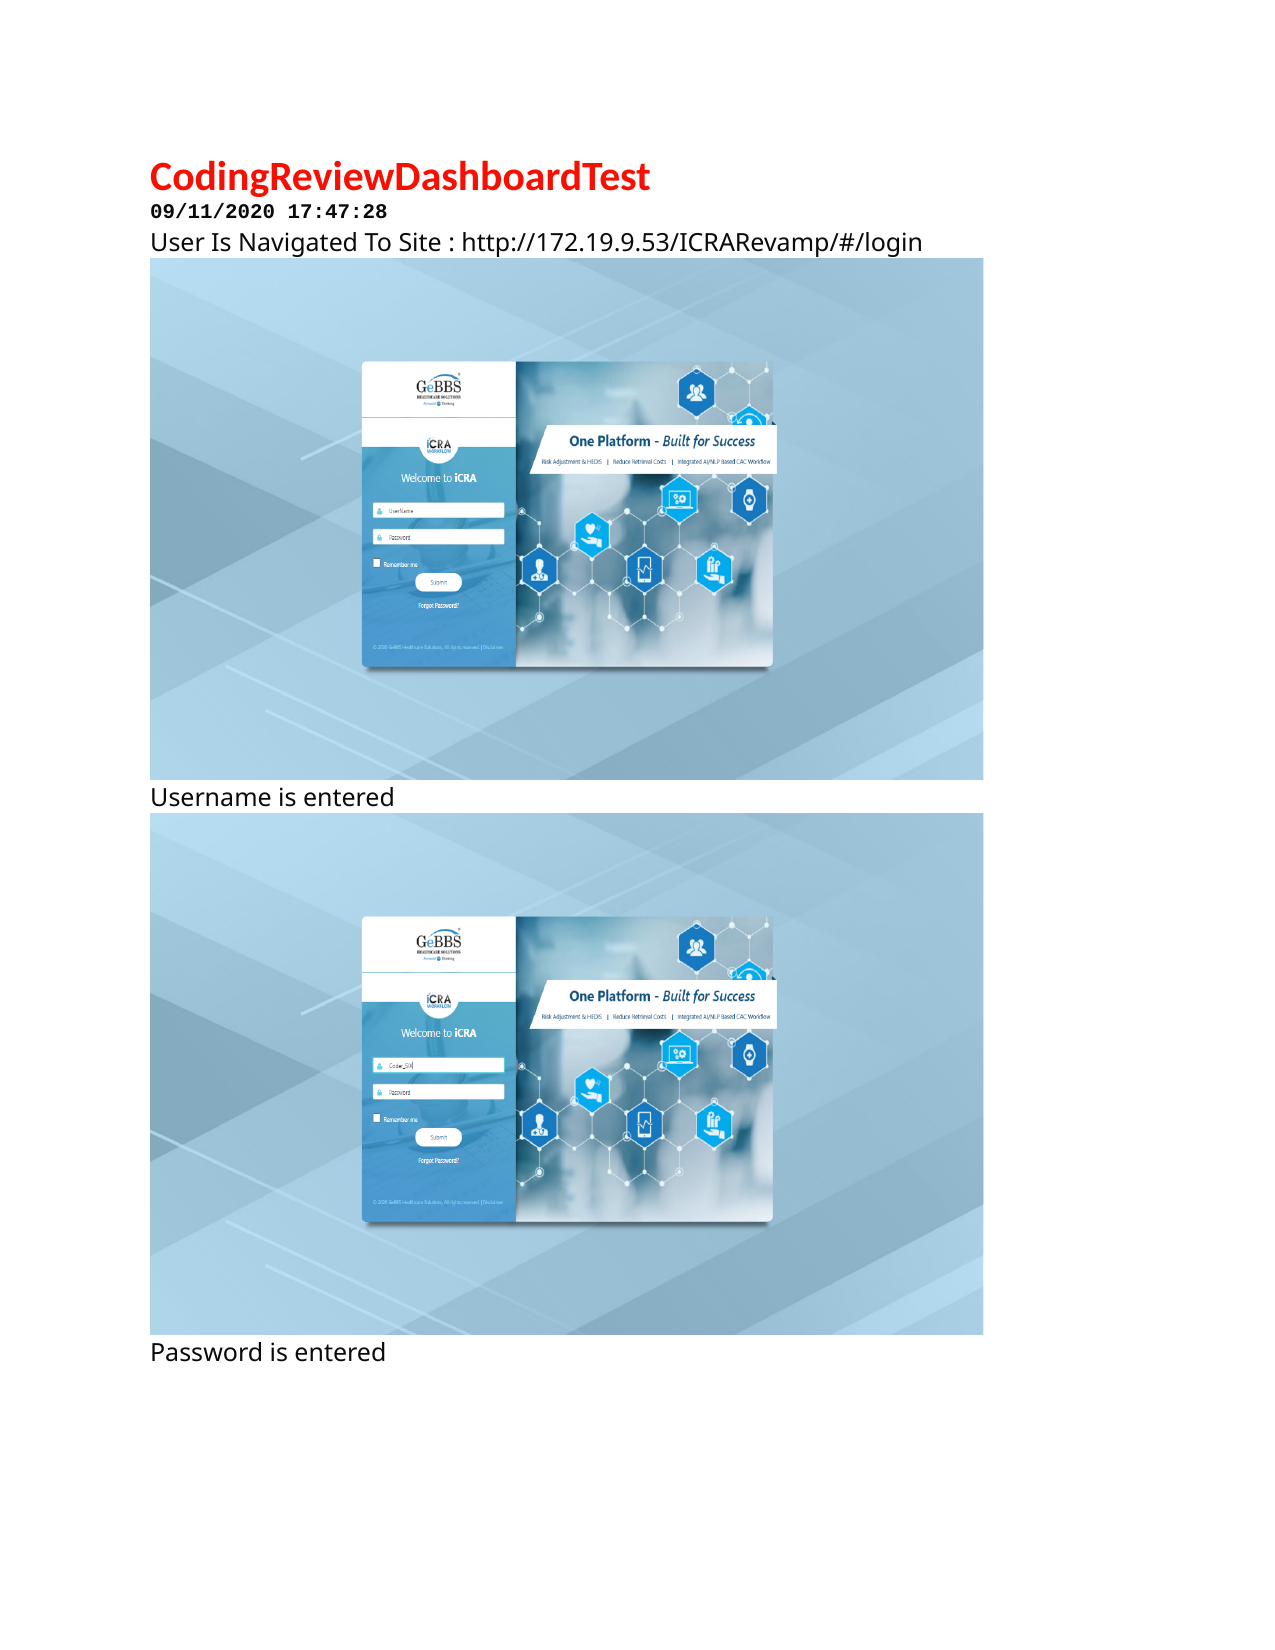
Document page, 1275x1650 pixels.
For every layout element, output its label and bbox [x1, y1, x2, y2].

picture [150, 819, 984, 1341]
text [150, 150, 1125, 1374]
picture [150, 264, 984, 786]
